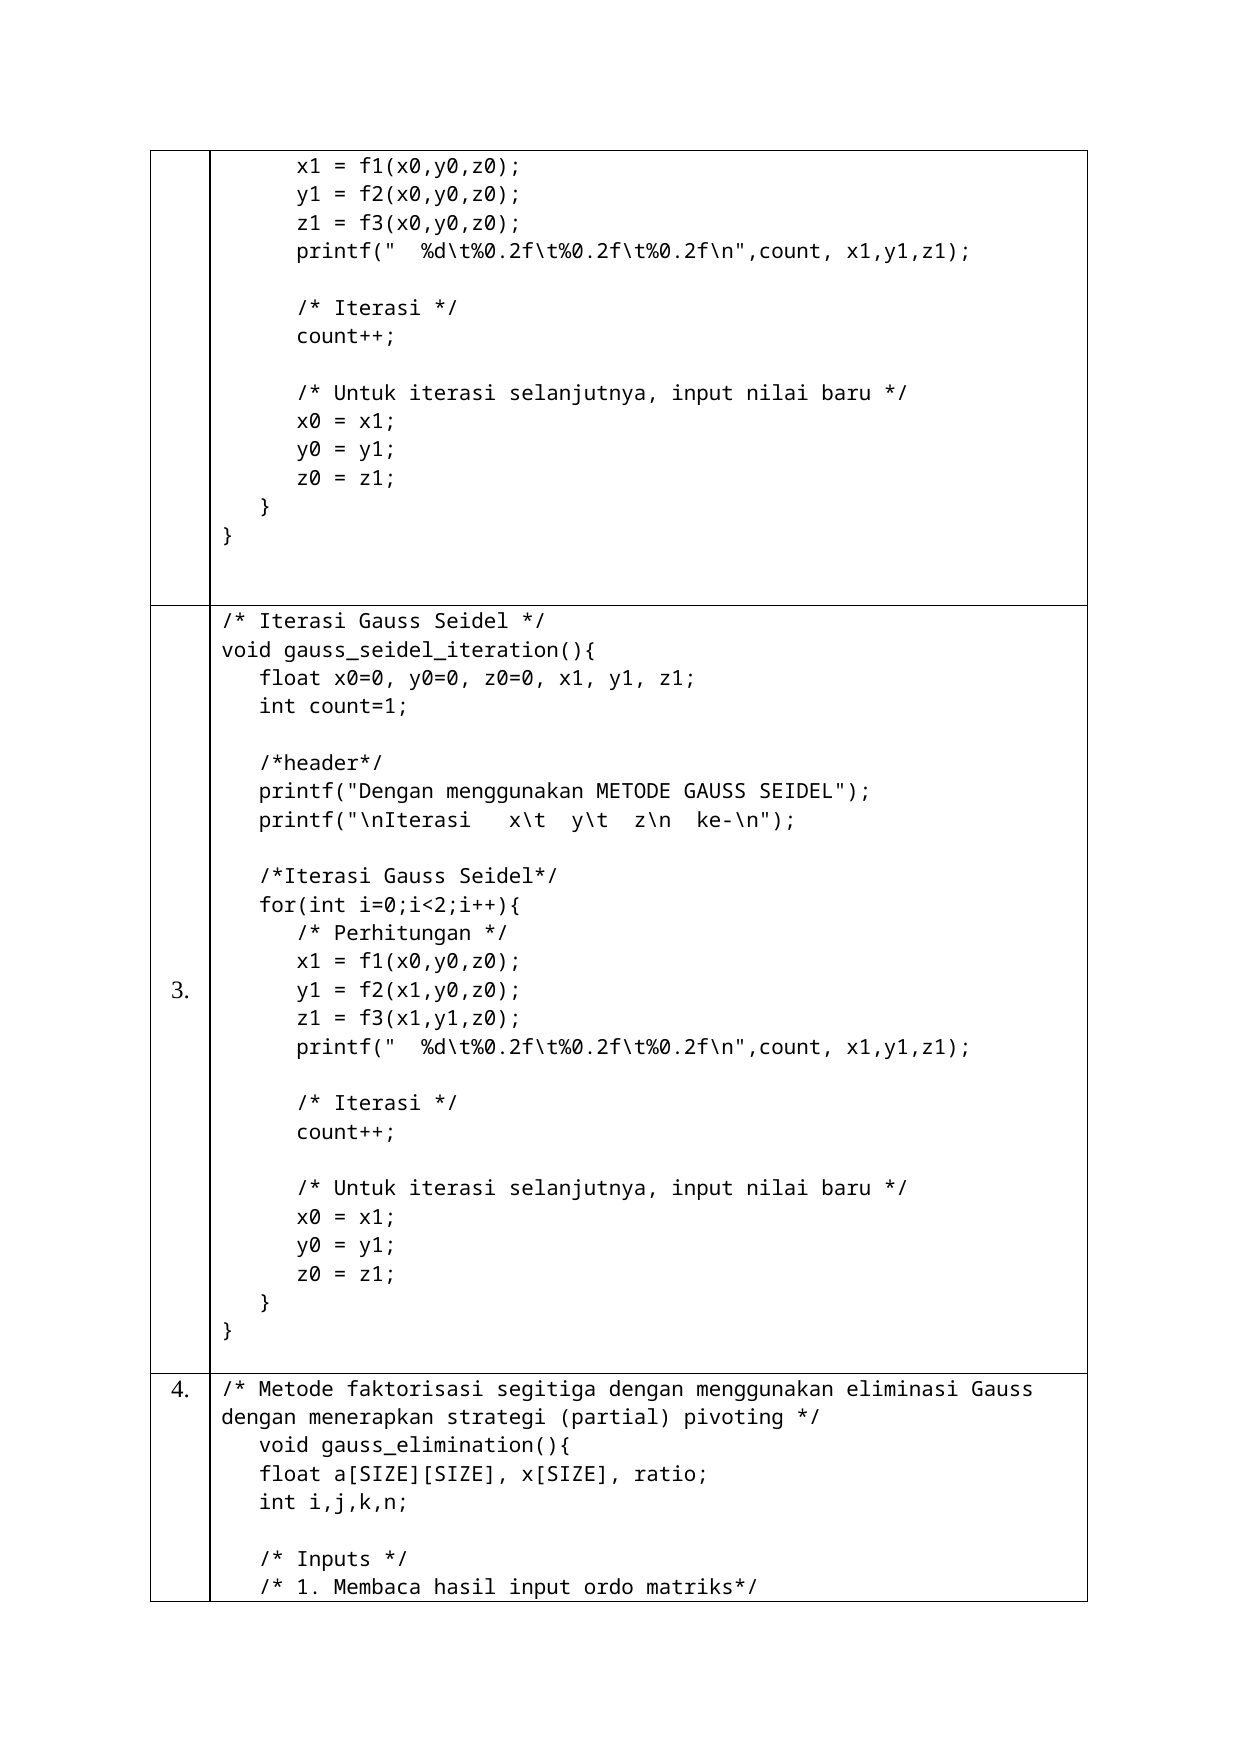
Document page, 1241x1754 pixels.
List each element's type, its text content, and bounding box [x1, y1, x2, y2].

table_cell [211, 1374, 1087, 1601]
table_cell /* Iterasi Gauss Seidel */ void gauss_seidel_iteration(){ float x0=0, y0=0, z0=0, x1, y1, z1; int count=1; /*header*/ printf("Dengan menggunakan METODE GAUSS SEIDEL"); printf("\nIterasi x\t y\t z\n ke-\n"); /*Iterasi Gauss Seidel*/ for(int i=0;i<2;i++){ /* Perhitungan */ x1 = f1(x0,y0,z0); y1 = f2(x1,y0,z0); z1 = f3(x1,y1,z0); printf(" %d\t%0.2f\t%0.2f\t%0.2f\n",count, x1,y1,z1); /* Iterasi */ count++; /* Untuk iterasi selanjutnya, input nilai baru */ x0 = x1; y0 = y1; z0 = z1; } } [211, 606, 1087, 1373]
table_cell 3. [151, 606, 209, 1373]
table_cell 4. [151, 1374, 209, 1601]
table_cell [211, 151, 1087, 605]
